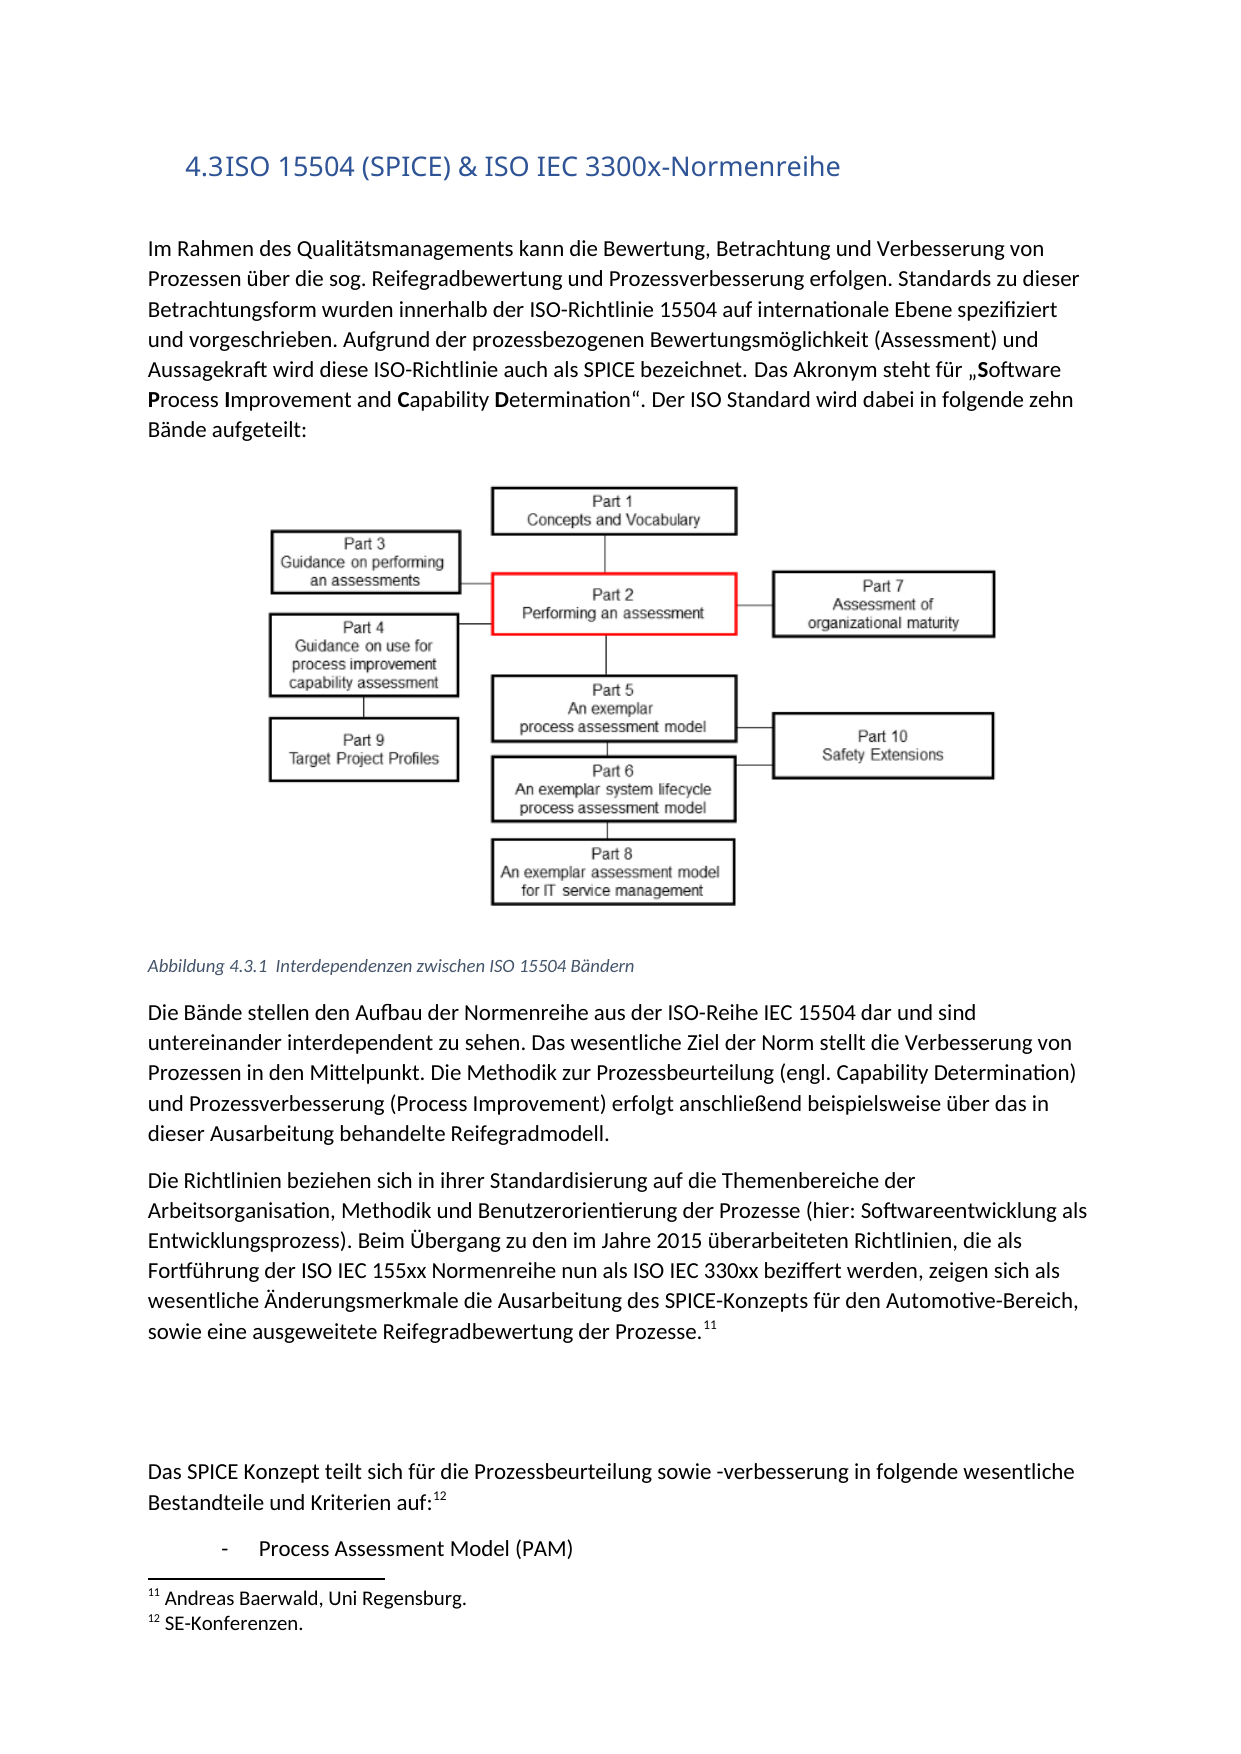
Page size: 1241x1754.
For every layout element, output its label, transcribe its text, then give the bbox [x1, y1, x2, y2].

subtitle ISO 15504 (SPICE) & ISO IEC 3300x-Normenreihe [185, 148, 1093, 184]
text Im Rahmen des Qualitätsmanagements kann die Bewertung, Betrachtung und Verbesserung von Prozessen über die sog. Reifegradbewertung und Prozessverbesserung erfolgen. Standards zu dieser Betrachtungsform wurden innerhalb der ISO-Richtlinie 15504 auf internationale Ebene spezifiziert und vorgeschrieben. Aufgrund der prozessbezogenen Bewertungsmöglichkeit (Assessment) und Aussagekraft wird diese ISO-Richtlinie auch als SPICE bezeichnet. Das Akronym steht für „Software Process Improvement and Capability Determination“. Der ISO Standard wird dabei in folgende zehn Bände aufgeteilt: [148, 234, 1093, 443]
text Die Bände stellen den Aufbau der Normenreihe aus der ISO-Reihe IEC 15504 dar und sind untereinander interdependent zu sehen. Das wesentliche Ziel der Norm stellt die Verbesserung von Prozessen in den Mittelpunkt. Die Methodik zur Prozessbeurteilung (engl. Capability Determination) und Prozessverbesserung (Process Improvement) erfolgt anschließend beispielsweise über das in dieser Ausarbeitung behandelte Reifegradmodell. [148, 998, 1093, 1147]
text Die Richtlinien beziehen sich in ihrer Standardisierung auf die Themenbereiche der Arbeitsorganisation, Methodik und Benutzerorientierung der Prozesse (hier: Softwareentwicklung als Entwicklungsprozess). Beim Übergang zu den im Jahre 2015 überarbeiteten Richtlinien, die als Fortführung der ISO IEC 155xx Normenreihe nun als ISO IEC 330xx beziffert werden, zeigen sich als wesentliche Änderungsmerkmale die Ausarbeitung des SPICE-Konzepts für den Automotive-Bereich, sowie eine ausgeweitete Reifegradbewertung der Prozesse. [148, 1166, 1093, 1345]
picture [147, 462, 1093, 936]
list Process Assessment Model (PAM) [221, 1534, 1093, 1563]
text Das SPICE Konzept teilt sich für die Prozessbeurteilung sowie -verbesserung in folgende wesentliche Bestandteile und Kriterien auf: [148, 1457, 1093, 1516]
text Abbildung 4.3.1 Interdependenzen zwischen ISO 15504 Bändern [148, 954, 1093, 977]
